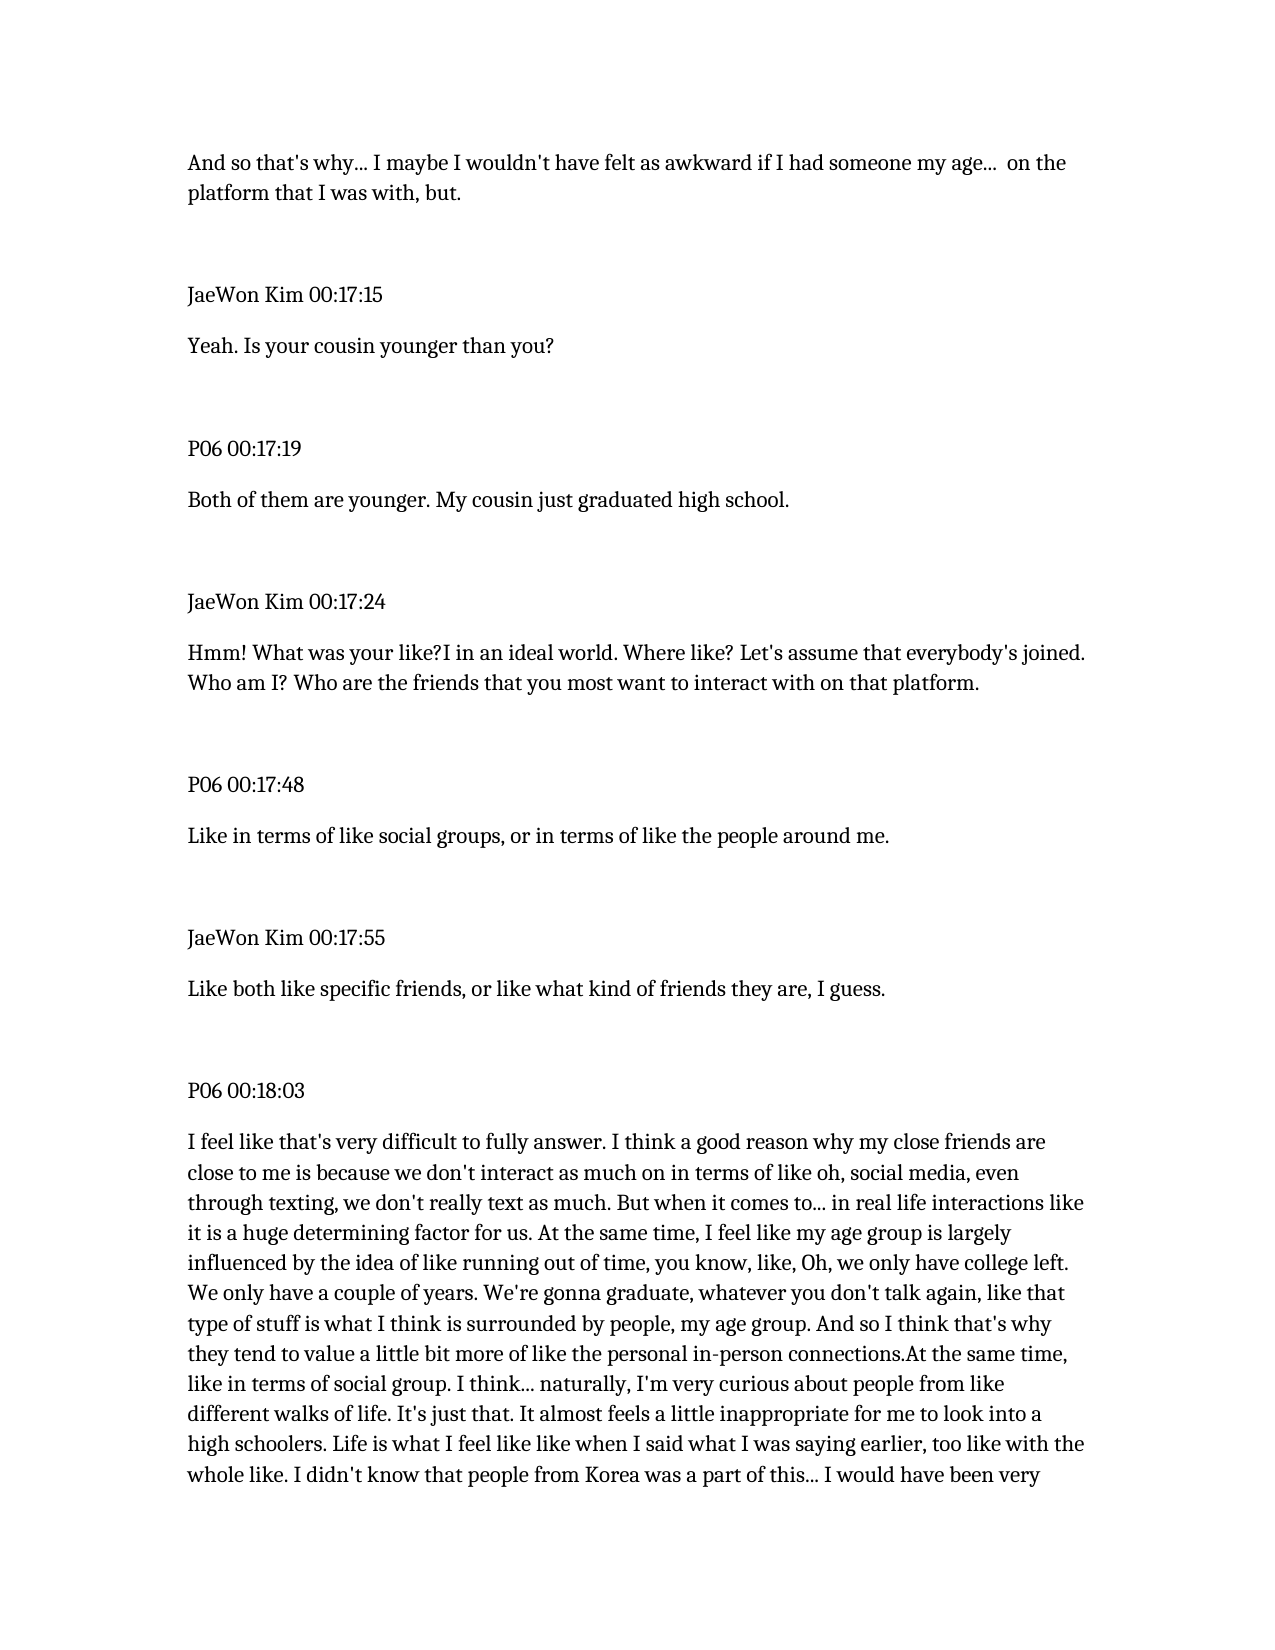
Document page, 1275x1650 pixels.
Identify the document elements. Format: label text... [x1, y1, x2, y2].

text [187, 1129, 1087, 1488]
text Both of them are younger. My cousin just graduated high school. [187, 486, 1087, 513]
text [187, 150, 1087, 207]
text JaeWon Kim 00:17:24 [187, 588, 1087, 615]
text P06 00:18:03 [187, 1078, 1087, 1104]
text P06 00:17:48 [187, 772, 1087, 798]
text Like both like specific friends, or like what kind of friends they are, I guess. [187, 976, 1087, 1002]
text JaeWon Kim 00:17:55 [187, 925, 1087, 951]
text Yeah. Is your cousin younger than you? [187, 333, 1087, 360]
text JaeWon Kim 00:17:15 [187, 282, 1087, 309]
text P06 00:17:19 [187, 435, 1087, 462]
text Hmm! What was your like?I in an ideal world. Where like? Let's assume that everybody's joined. Who am I? Who are the friends that you most want to interact with on that platform. [187, 639, 1087, 696]
text Like in terms of like social groups, or in terms of like the people around me. [187, 823, 1087, 849]
